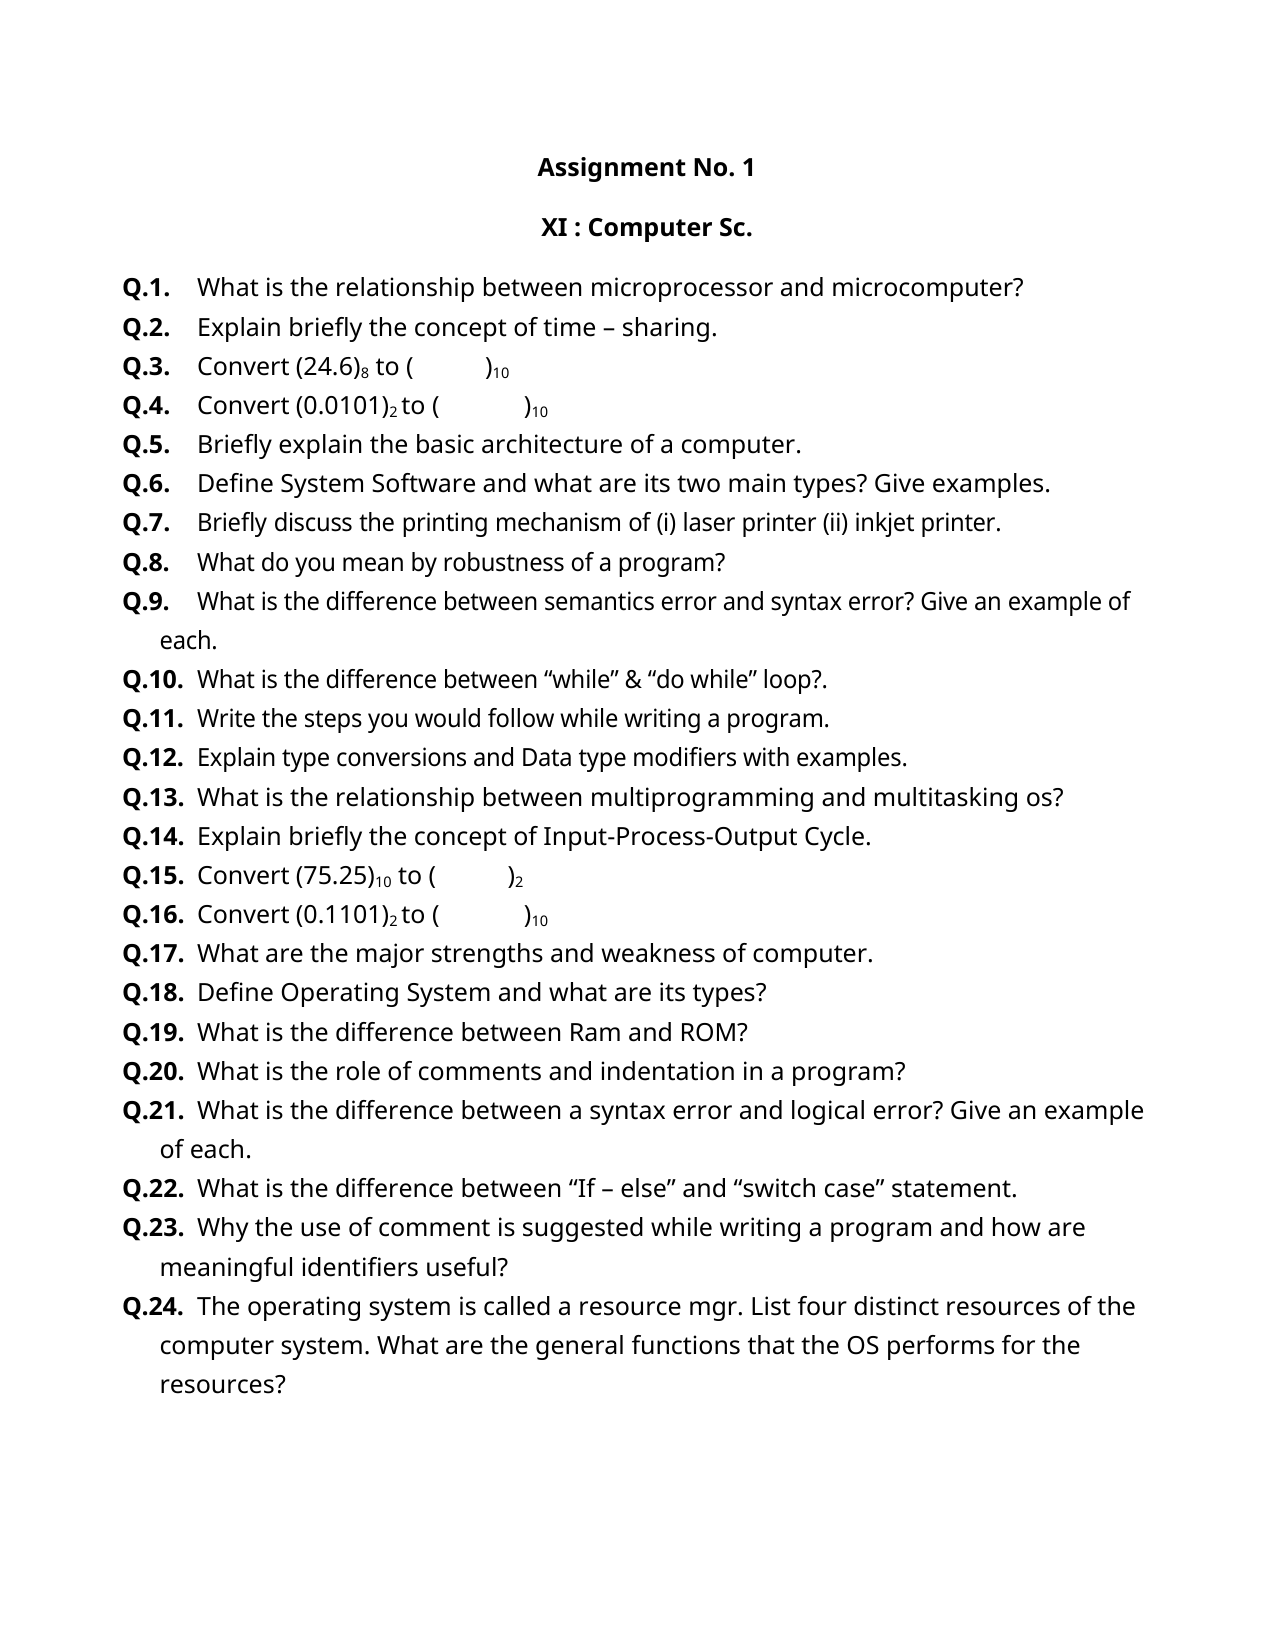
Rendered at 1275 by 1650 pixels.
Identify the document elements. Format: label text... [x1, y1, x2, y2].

list What is the difference between “If – else” and “switch case” statement. [122, 1171, 1172, 1205]
list Explain briefly the concept of time – sharing. [122, 309, 1172, 343]
list What is the role of comments and indentation in a program? [122, 1053, 1172, 1087]
list Explain type conversions and Data type modifiers with examples. [122, 740, 1172, 774]
list Briefly discuss the printing mechanism of (i) laser printer (ii) inkjet printer. [122, 505, 1172, 539]
text XI : Computer Sc. [122, 210, 1172, 244]
list What is the relationship between microprocessor and microcomputer? [122, 270, 1172, 304]
list Briefly explain the basic architecture of a computer. [122, 427, 1172, 461]
list What is the difference between a syntax error and logical error? Give an example of each. [122, 1092, 1172, 1166]
list What is the difference between semantics error and syntax error? Give an example of each. [122, 583, 1172, 657]
list Explain briefly the concept of Input-Process-Output Cycle. [122, 818, 1172, 852]
text Assignment No. 1 [122, 150, 1172, 184]
list Convert (24.6)8 to ( )10 [122, 348, 1172, 382]
list Why the use of comment is suggested while writing a program and how are meaningful identifiers useful? [122, 1210, 1172, 1283]
list Define Operating System and what are its types? [122, 975, 1172, 1009]
list The operating system is called a resource mgr. List four distinct resources of the computer system. What are the general functions that the OS performs for the resources? [122, 1288, 1172, 1401]
list What is the difference between “while” & “do while” loop?. [122, 662, 1172, 696]
list What is the difference between Ram and ROM? [122, 1014, 1172, 1048]
list What is the relationship between multiprogramming and multitasking os? [122, 779, 1172, 813]
list Write the steps you would follow while writing a program. [122, 701, 1172, 735]
list Convert (75.25)10 to ( )2 [122, 857, 1172, 892]
list Convert (0.0101)2 to ( )10 [122, 387, 1172, 422]
list Convert (0.1101)2 to ( )10 [122, 897, 1172, 931]
list Define System Software and what are its two main types? Give examples. [122, 466, 1172, 500]
list What are the major strengths and weakness of computer. [122, 936, 1172, 970]
list What do you mean by robustness of a program? [122, 544, 1172, 578]
